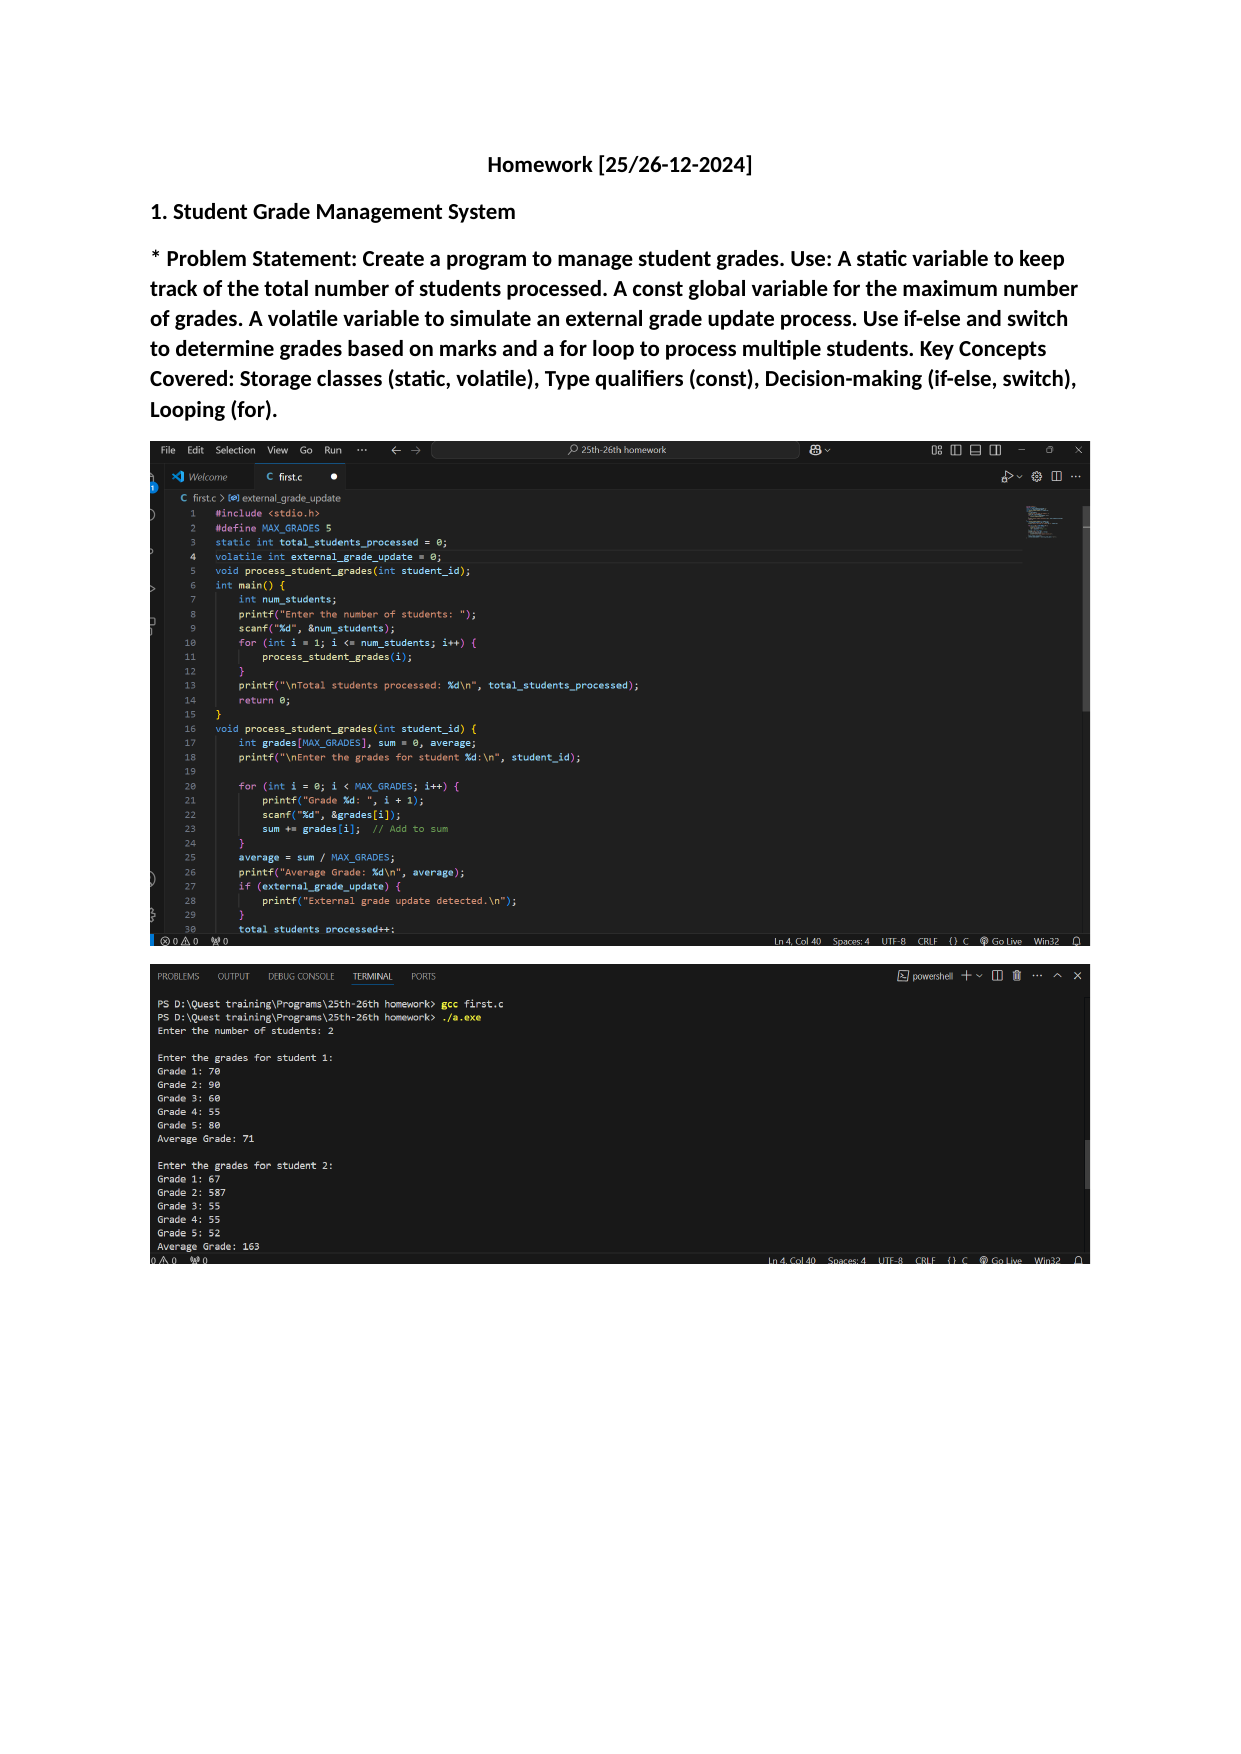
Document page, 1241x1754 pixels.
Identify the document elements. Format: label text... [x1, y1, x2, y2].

picture [150, 441, 1091, 946]
picture [150, 964, 1091, 1264]
text * Problem Statement: Create a program to manage student grades. Use: A static variable to keep track of the total number of students processed. A const global variable for the maximum number of grades. A volatile variable to simulate an external grade update process. Use if-else and switch to determine grades based on marks and a for loop to process multiple students. Key Concepts Covered: Storage classes (static, volatile), Type qualifiers (const), Decision-making (if-else, switch), Looping (for). [150, 244, 1090, 423]
text 1. Student Grade Management System [150, 197, 1090, 225]
text Homework [25/26-12-2024] [150, 150, 1090, 178]
